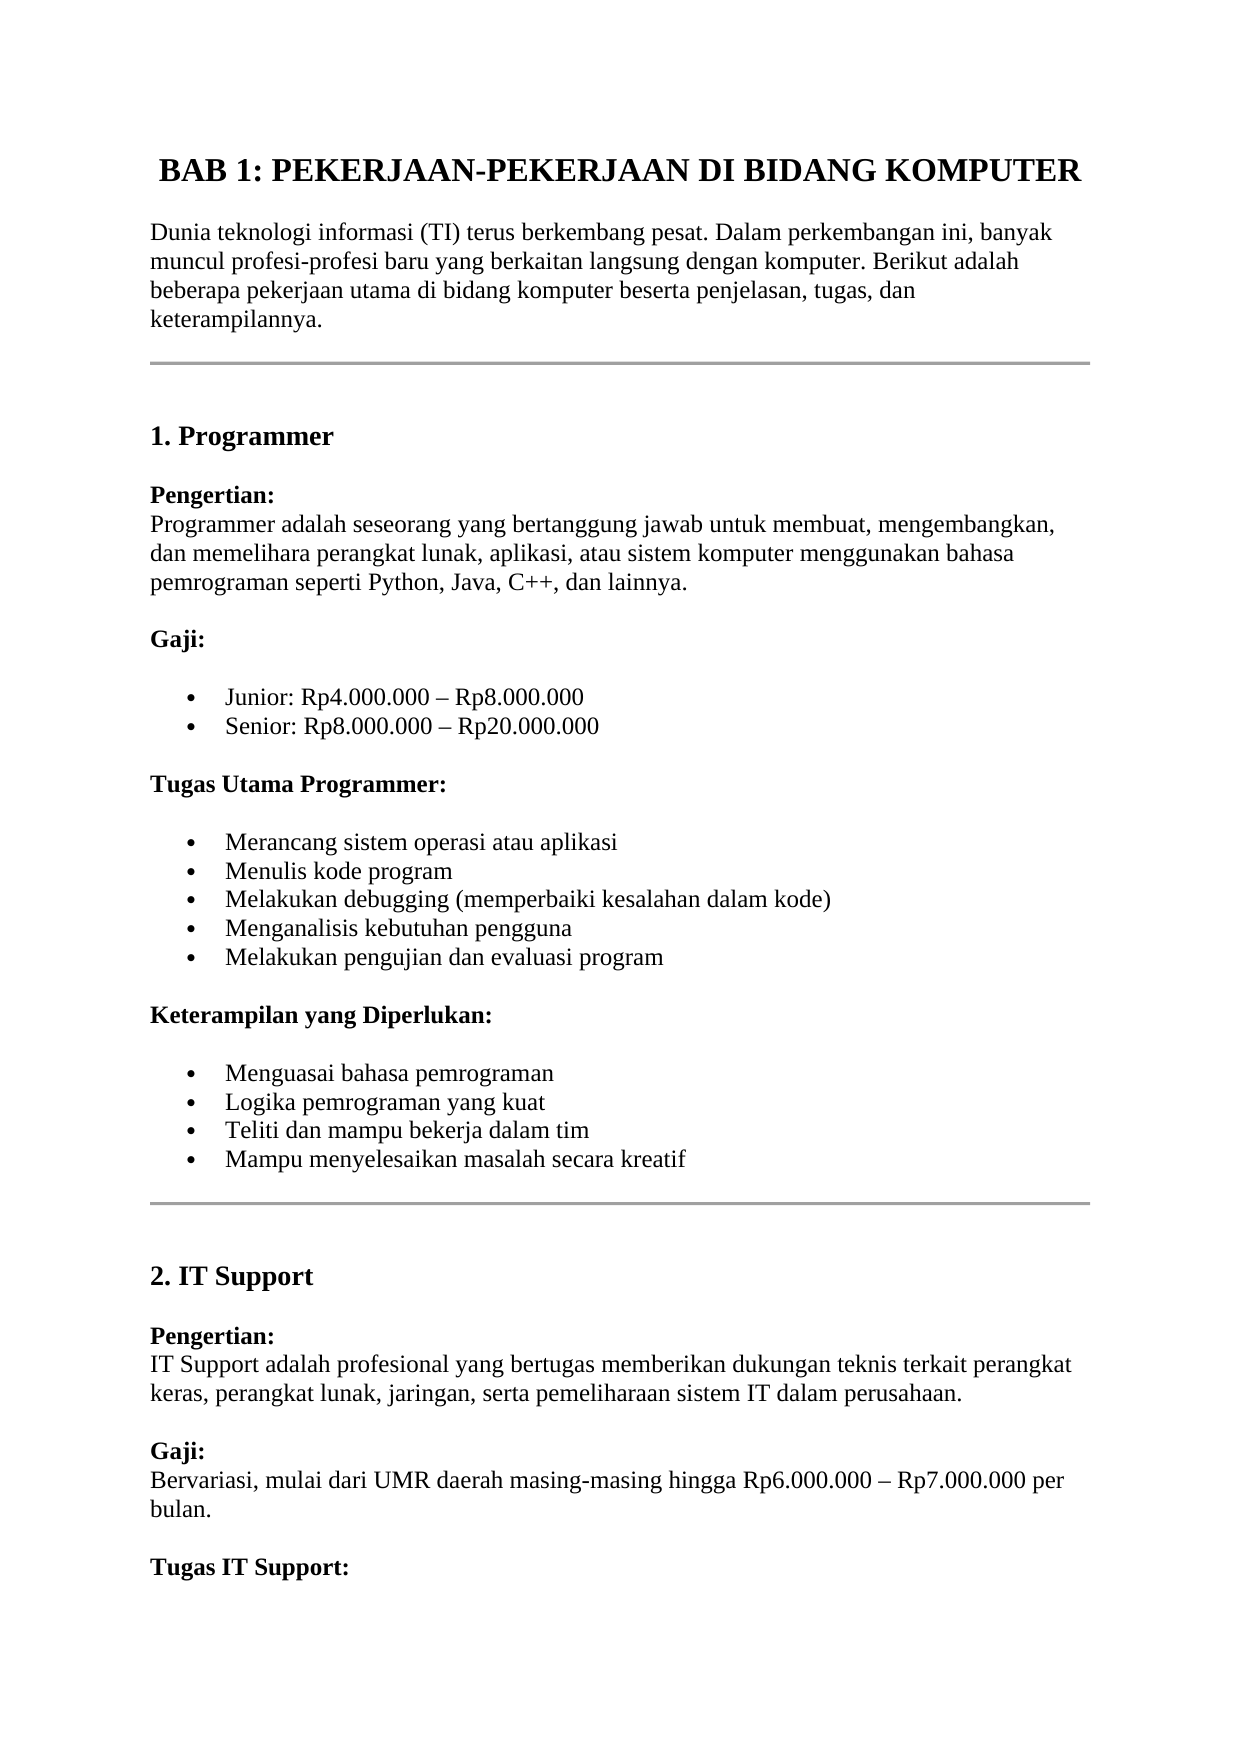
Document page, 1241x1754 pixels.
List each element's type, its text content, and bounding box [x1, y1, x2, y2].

list Merancang sistem operasi atau aplikasi [187, 827, 1090, 856]
list Junior: Rp4.000.000 – Rp8.000.000 [187, 682, 1090, 711]
text BAB 1: PEKERJAAN-PEKERJAAN DI BIDANG KOMPUTER [150, 150, 1090, 188]
text Dunia teknologi informasi (TI) terus berkembang pesat. Dalam perkembangan ini, banyak muncul profesi-profesi baru yang berkaitan langsung dengan komputer. Berikut adalah beberapa pekerjaan utama di bidang komputer beserta penjelasan, tugas, dan keterampilannya. [150, 217, 1090, 332]
text Keterampilan yang Diperlukan: [150, 1000, 1090, 1029]
list Senior: Rp8.000.000 – Rp20.000.000 [187, 711, 1090, 740]
text Tugas IT Support: [150, 1552, 1090, 1580]
list Melakukan debugging (memperbaiki kesalahan dalam kode) [187, 884, 1090, 913]
text 2. IT Support [150, 1259, 1090, 1292]
list Menulis kode program [187, 856, 1090, 884]
text Pengertian: IT Support adalah profesional yang bertugas memberikan dukungan teknis terkait perangkat keras, perangkat lunak, jaringan, serta pemeliharaan sistem IT dalam perusahaan. [150, 1321, 1090, 1407]
list Melakukan pengujian dan evaluasi program [187, 942, 1090, 971]
list Menguasai bahasa pemrograman [187, 1058, 1090, 1087]
list Logika pemrograman yang kuat [187, 1087, 1090, 1115]
list Mampu menyelesaikan masalah secara kreatif [187, 1144, 1090, 1173]
text Gaji: Bervariasi, mulai dari UMR daerah masing-masing hingga Rp6.000.000 – Rp7.000.000 per bulan. [150, 1436, 1090, 1522]
text Pengertian: Programmer adalah seseorang yang bertanggung jawab untuk membuat, mengembangkan, dan memelihara perangkat lunak, aplikasi, atau sistem komputer menggunakan bahasa pemrograman seperti Python, Java, C++, dan lainnya. [150, 480, 1090, 595]
text 1. Programmer [150, 419, 1090, 451]
text Gaji: [150, 624, 1090, 653]
list Teliti dan mampu bekerja dalam tim [187, 1115, 1090, 1144]
list Menganalisis kebutuhan pengguna [187, 913, 1090, 942]
text Tugas Utama Programmer: [150, 769, 1090, 798]
